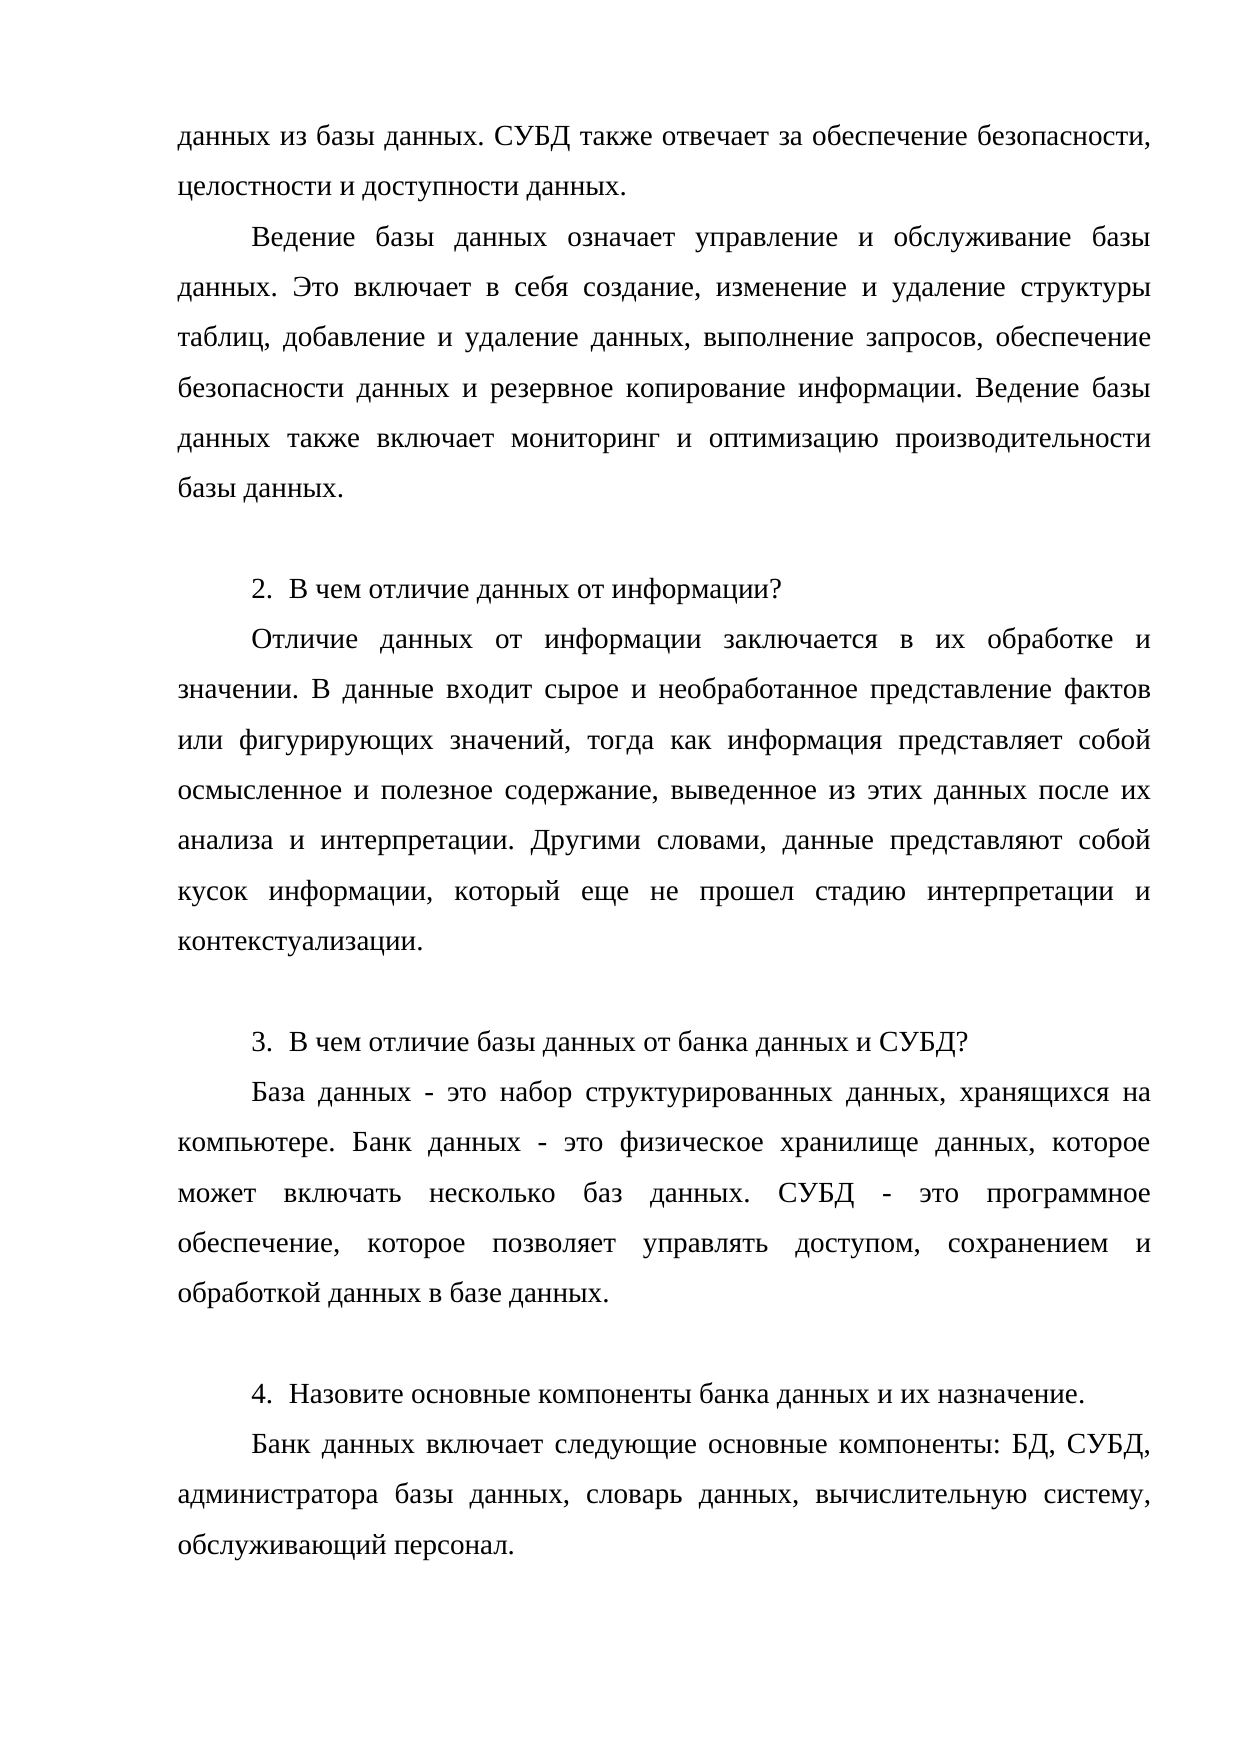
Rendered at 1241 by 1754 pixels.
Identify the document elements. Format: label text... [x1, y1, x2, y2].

text Ведение базы данных означает управление и обслуживание базы данных. Это включает в себя создание, изменение и удаление структуры таблиц, добавление и удаление данных, выполнение запросов, обеспечение безопасности данных и резервное копирование информации. Ведение базы данных также включает мониторинг и оптимизацию производительности базы данных. [177, 219, 1152, 504]
text Банк данных включает следующие основные компоненты: БД, СУБД, администратора базы данных, словарь данных, вычислительную систему, обслуживающий персонал. [177, 1426, 1152, 1560]
list В чем отличие данных от информации? [251, 571, 1152, 604]
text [177, 118, 1152, 202]
text База данных - это набор структурированных данных, хранящихся на компьютере. Банк данных - это физическое хранилище данных, которое может включать несколько баз данных. СУБД - это программное обеспечение, которое позволяет управлять доступом, сохранением и обработкой данных в базе данных. [177, 1074, 1152, 1309]
text Отличие данных от информации заключается в их обработке и значении. В данные входит сырое и необработанное представление фактов или фигурирующих значений, тогда как информация представляет собой осмысленное и полезное содержание, выведенное из этих данных после их анализа и интерпретации. Другими словами, данные представляют собой кусок информации, который еще не прошел стадию интерпретации и контекстуализации. [177, 621, 1152, 957]
list Назовите основные компоненты банка данных и их назначение. [251, 1376, 1152, 1409]
list В чем отличие базы данных от банка данных и СУБД? [251, 1024, 1152, 1057]
